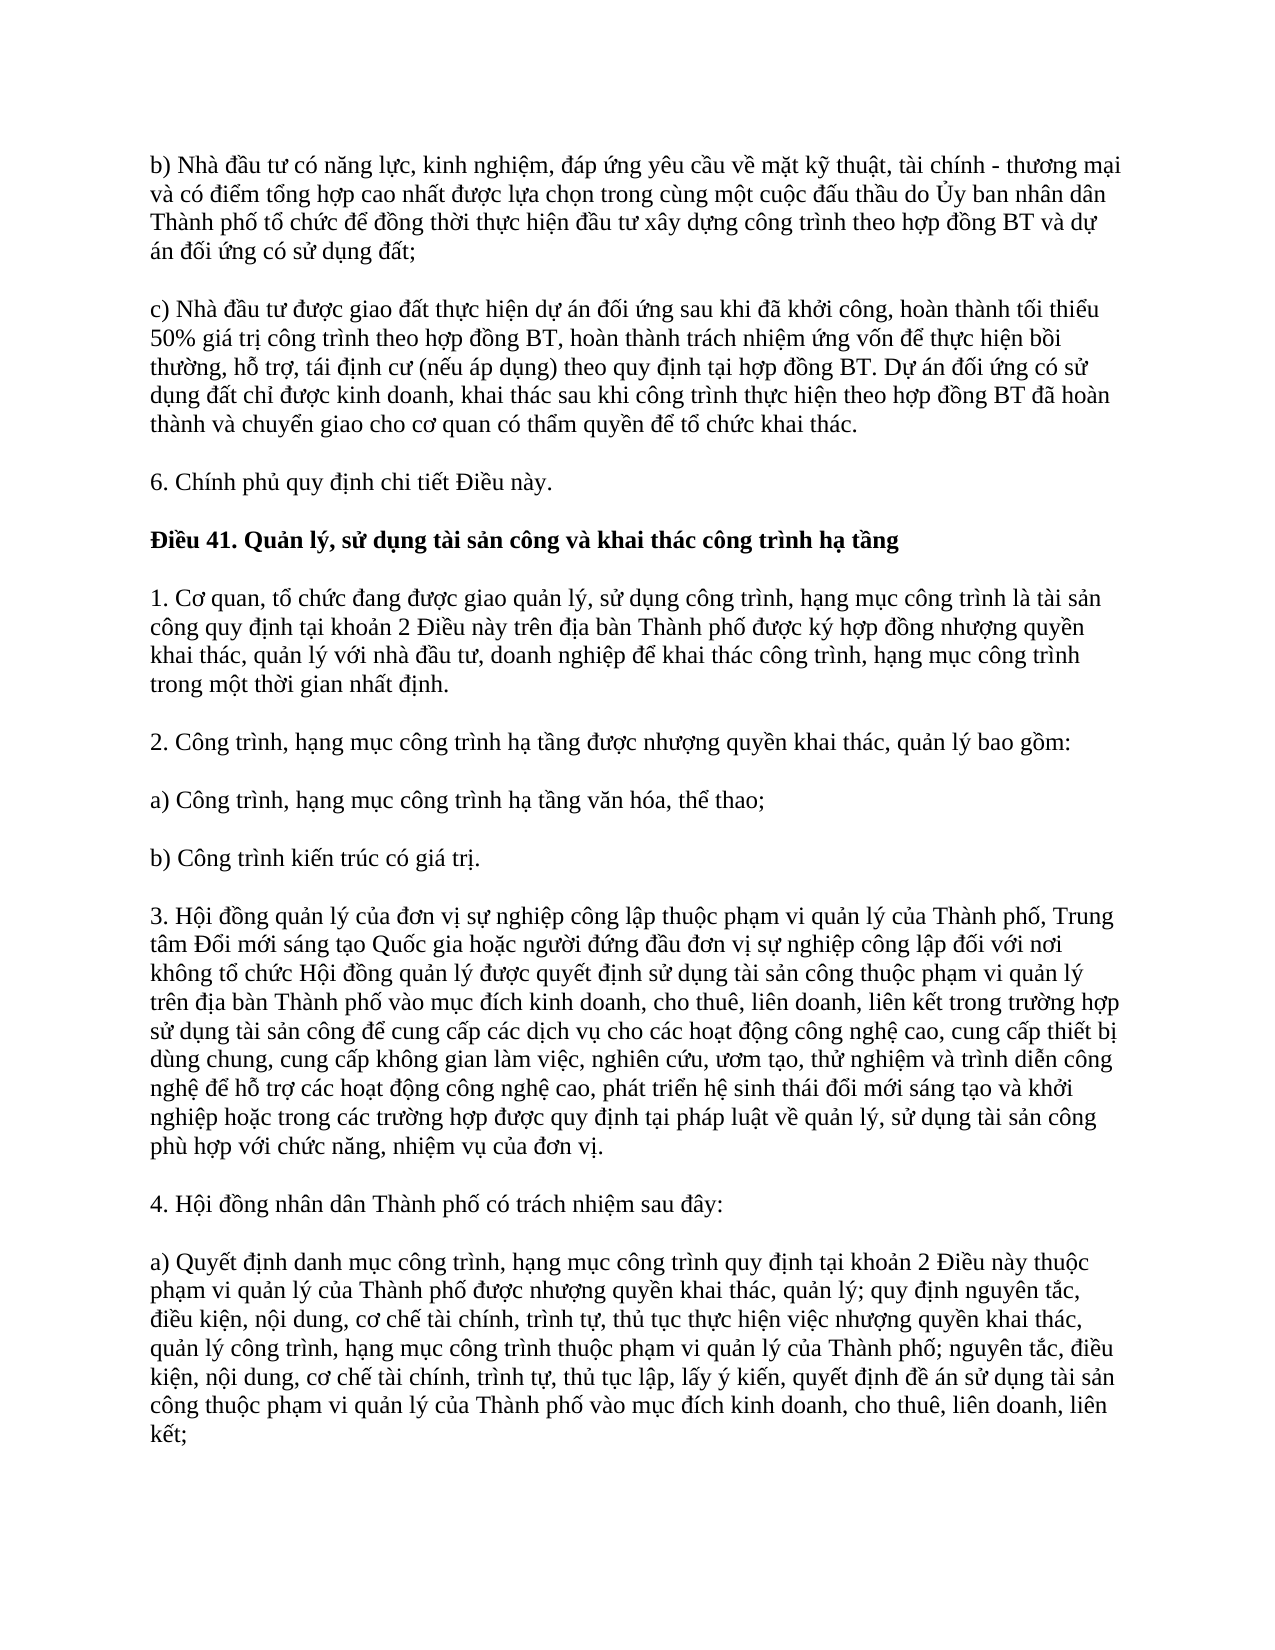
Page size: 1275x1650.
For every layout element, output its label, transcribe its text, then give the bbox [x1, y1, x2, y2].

text 4. Hội đồng nhân dân Thành phố có trách nhiệm sau đây: [150, 1189, 1125, 1217]
text 1. Cơ quan, tổ chức đang được giao quản lý, sử dụng công trình, hạng mục công trình là tài sản công quy định tại khoản 2 Điều này trên địa bàn Thành phố được ký hợp đồng nhượng quyền khai thác, quản lý với nhà đầu tư, doanh nghiệp để khai thác công trình, hạng mục công trình trong một thời gian nhất định. [150, 583, 1125, 698]
text 3. Hội đồng quản lý của đơn vị sự nghiệp công lập thuộc phạm vi quản lý của Thành phố, Trung tâm Đổi mới sáng tạo Quốc gia hoặc người đứng đầu đơn vị sự nghiệp công lập đối với nơi không tổ chức Hội đồng quản lý được quyết định sử dụng tài sản công thuộc phạm vi quản lý trên địa bàn Thành phố vào mục đích kinh doanh, cho thuê, liên doanh, liên kết trong trường hợp sử dụng tài sản công để cung cấp các dịch vụ cho các hoạt động công nghệ cao, cung cấp thiết bị dùng chung, cung cấp không gian làm việc, nghiên cứu, ươm tạo, thử nghiệm và trình diễn công nghệ để hỗ trợ các hoạt động công nghệ cao, phát triển hệ sinh thái đổi mới sáng tạo và khởi nghiệp hoặc trong các trường hợp được quy định tại pháp luật về quản lý, sử dụng tài sản công phù hợp với chức năng, nhiệm vụ của đơn vị. [150, 901, 1125, 1159]
text b) Công trình kiến trúc có giá trị. [150, 843, 1125, 872]
text Điều 41. Quản lý, sử dụng tài sản công và khai thác công trình hạ tầng [150, 525, 1125, 554]
text a) Quyết định danh mục công trình, hạng mục công trình quy định tại khoản 2 Điều này thuộc phạm vi quản lý của Thành phố được nhượng quyền khai thác, quản lý; quy định nguyên tắc, điều kiện, nội dung, cơ chế tài chính, trình tự, thủ tục thực hiện việc nhượng quyền khai thác, quản lý công trình, hạng mục công trình thuộc phạm vi quản lý của Thành phố; nguyên tắc, điều kiện, nội dung, cơ chế tài chính, trình tự, thủ tục lập, lấy ý kiến, quyết định đề án sử dụng tài sản công thuộc phạm vi quản lý của Thành phố vào mục đích kinh doanh, cho thuê, liên doanh, liên kết; [150, 1247, 1125, 1448]
text a) Công trình, hạng mục công trình hạ tầng văn hóa, thể thao; [150, 785, 1125, 814]
text c) Nhà đầu tư được giao đất thực hiện dự án đối ứng sau khi đã khởi công, hoàn thành tối thiểu 50% giá trị công trình theo hợp đồng BT, hoàn thành trách nhiệm ứng vốn để thực hiện bồi thường, hỗ trợ, tái định cư (nếu áp dụng) theo quy định tại hợp đồng BT. Dự án đối ứng có sử dụng đất chỉ được kinh doanh, khai thác sau khi công trình thực hiện theo hợp đồng BT đã hoàn thành và chuyển giao cho cơ quan có thẩm quyền để tổ chức khai thác. [150, 294, 1125, 438]
text 2. Công trình, hạng mục công trình hạ tầng được nhượng quyền khai thác, quản lý bao gồm: [150, 727, 1125, 756]
text 6. Chính phủ quy định chi tiết Điều này. [150, 467, 1125, 496]
text b) Nhà đầu tư có năng lực, kinh nghiệm, đáp ứng yêu cầu về mặt kỹ thuật, tài chính - thương mại và có điểm tổng hợp cao nhất được lựa chọn trong cùng một cuộc đấu thầu do Ủy ban nhân dân Thành phố tổ chức để đồng thời thực hiện đầu tư xây dựng công trình theo hợp đồng BT và dự án đối ứng có sử dụng đất; [150, 150, 1125, 265]
